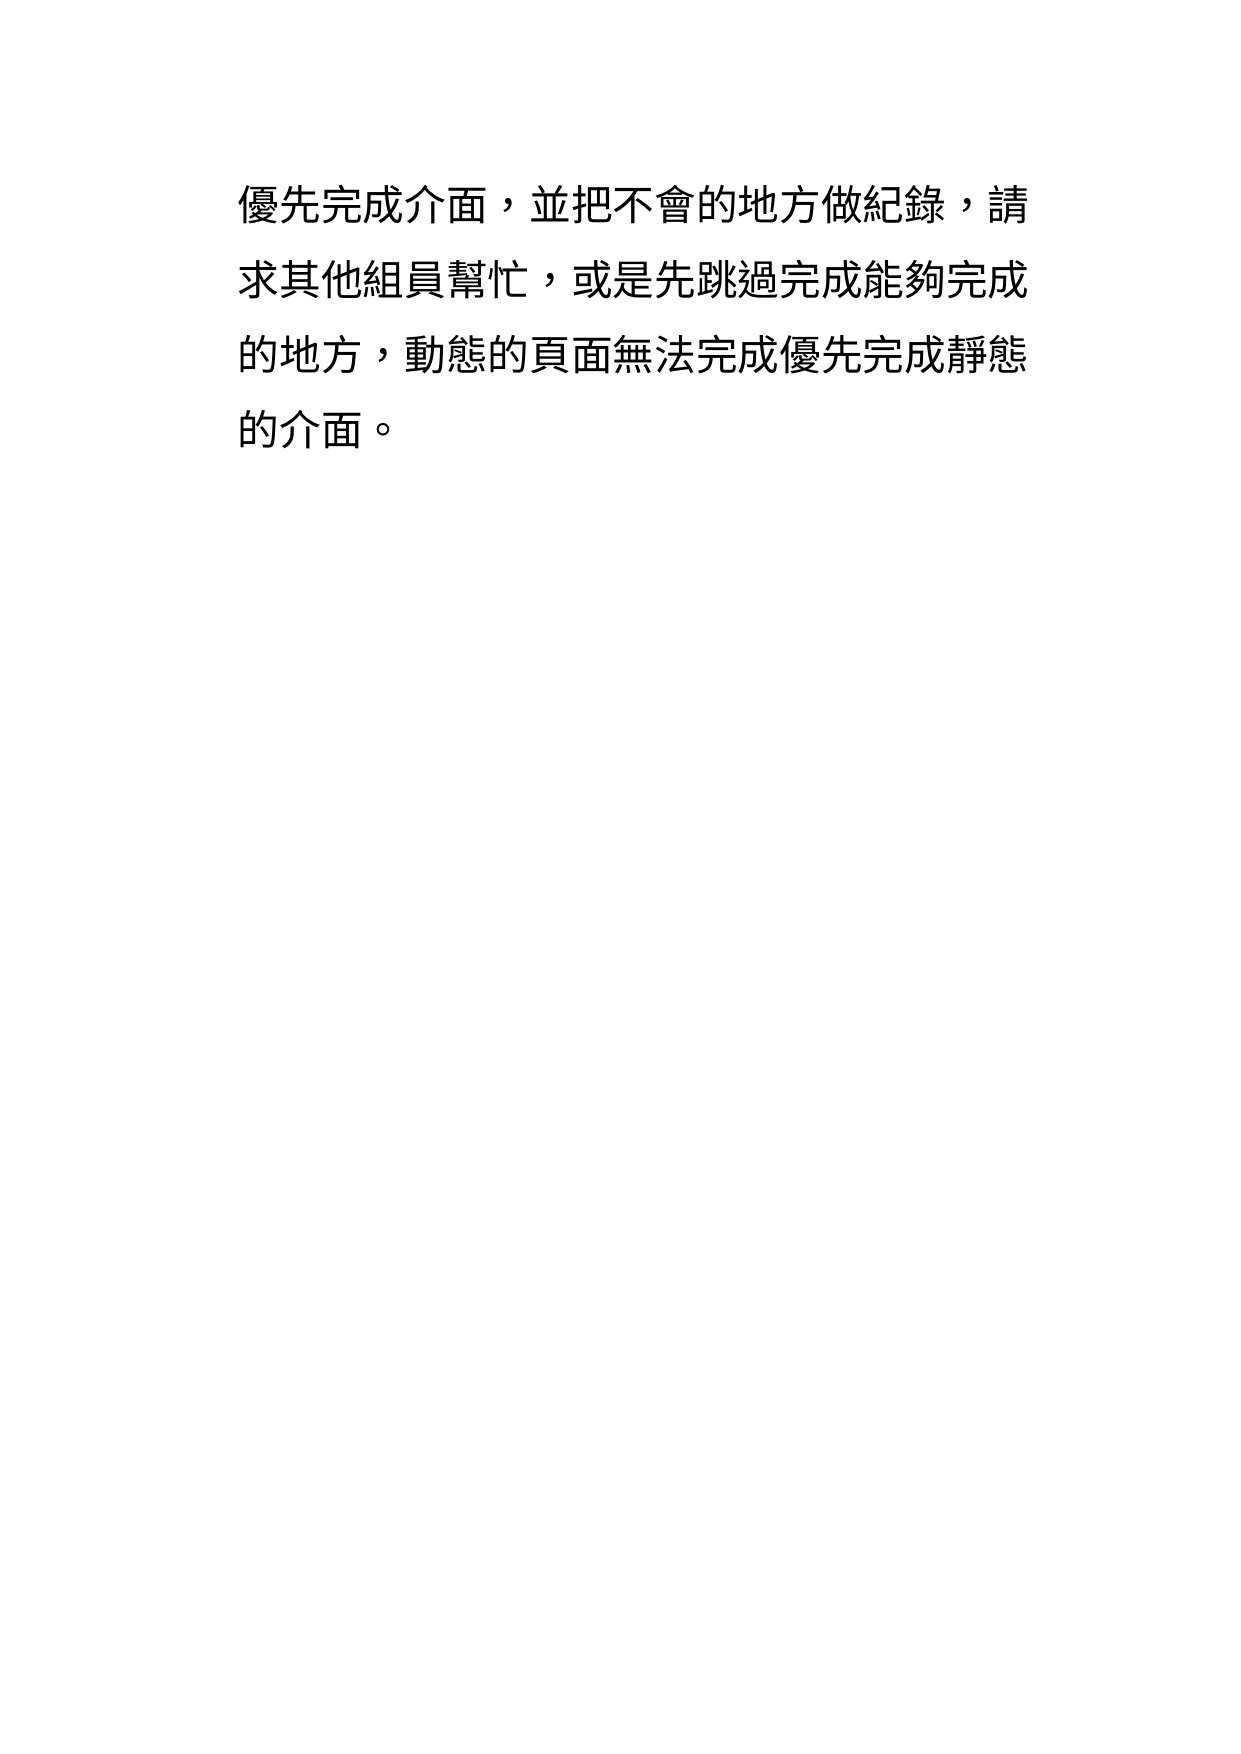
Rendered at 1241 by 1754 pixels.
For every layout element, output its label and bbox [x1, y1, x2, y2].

list [237, 164, 1053, 464]
